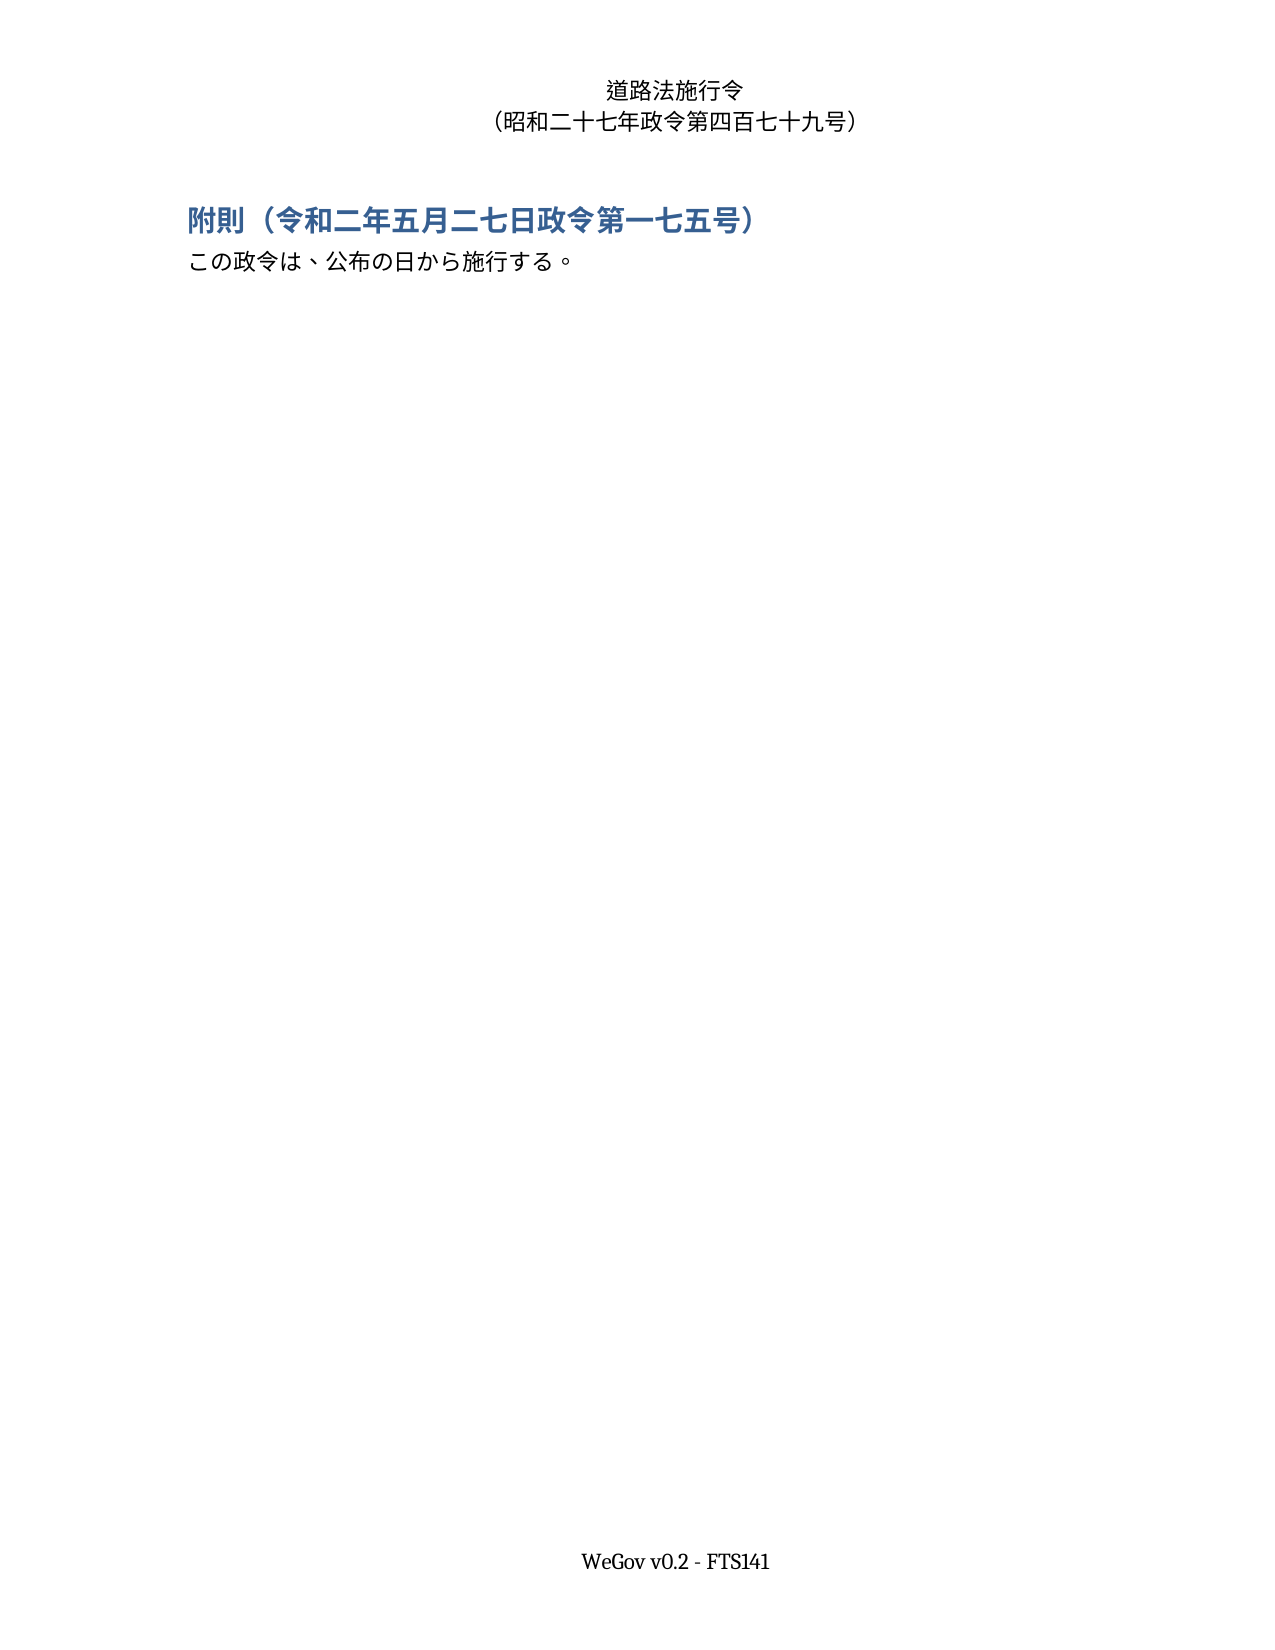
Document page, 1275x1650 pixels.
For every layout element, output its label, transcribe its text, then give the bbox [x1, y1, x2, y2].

text この政令は、公布の日から施行する。 [187, 246, 1087, 277]
subtitle 附則（令和二年五月二七日政令第一七五号） [187, 200, 1087, 240]
